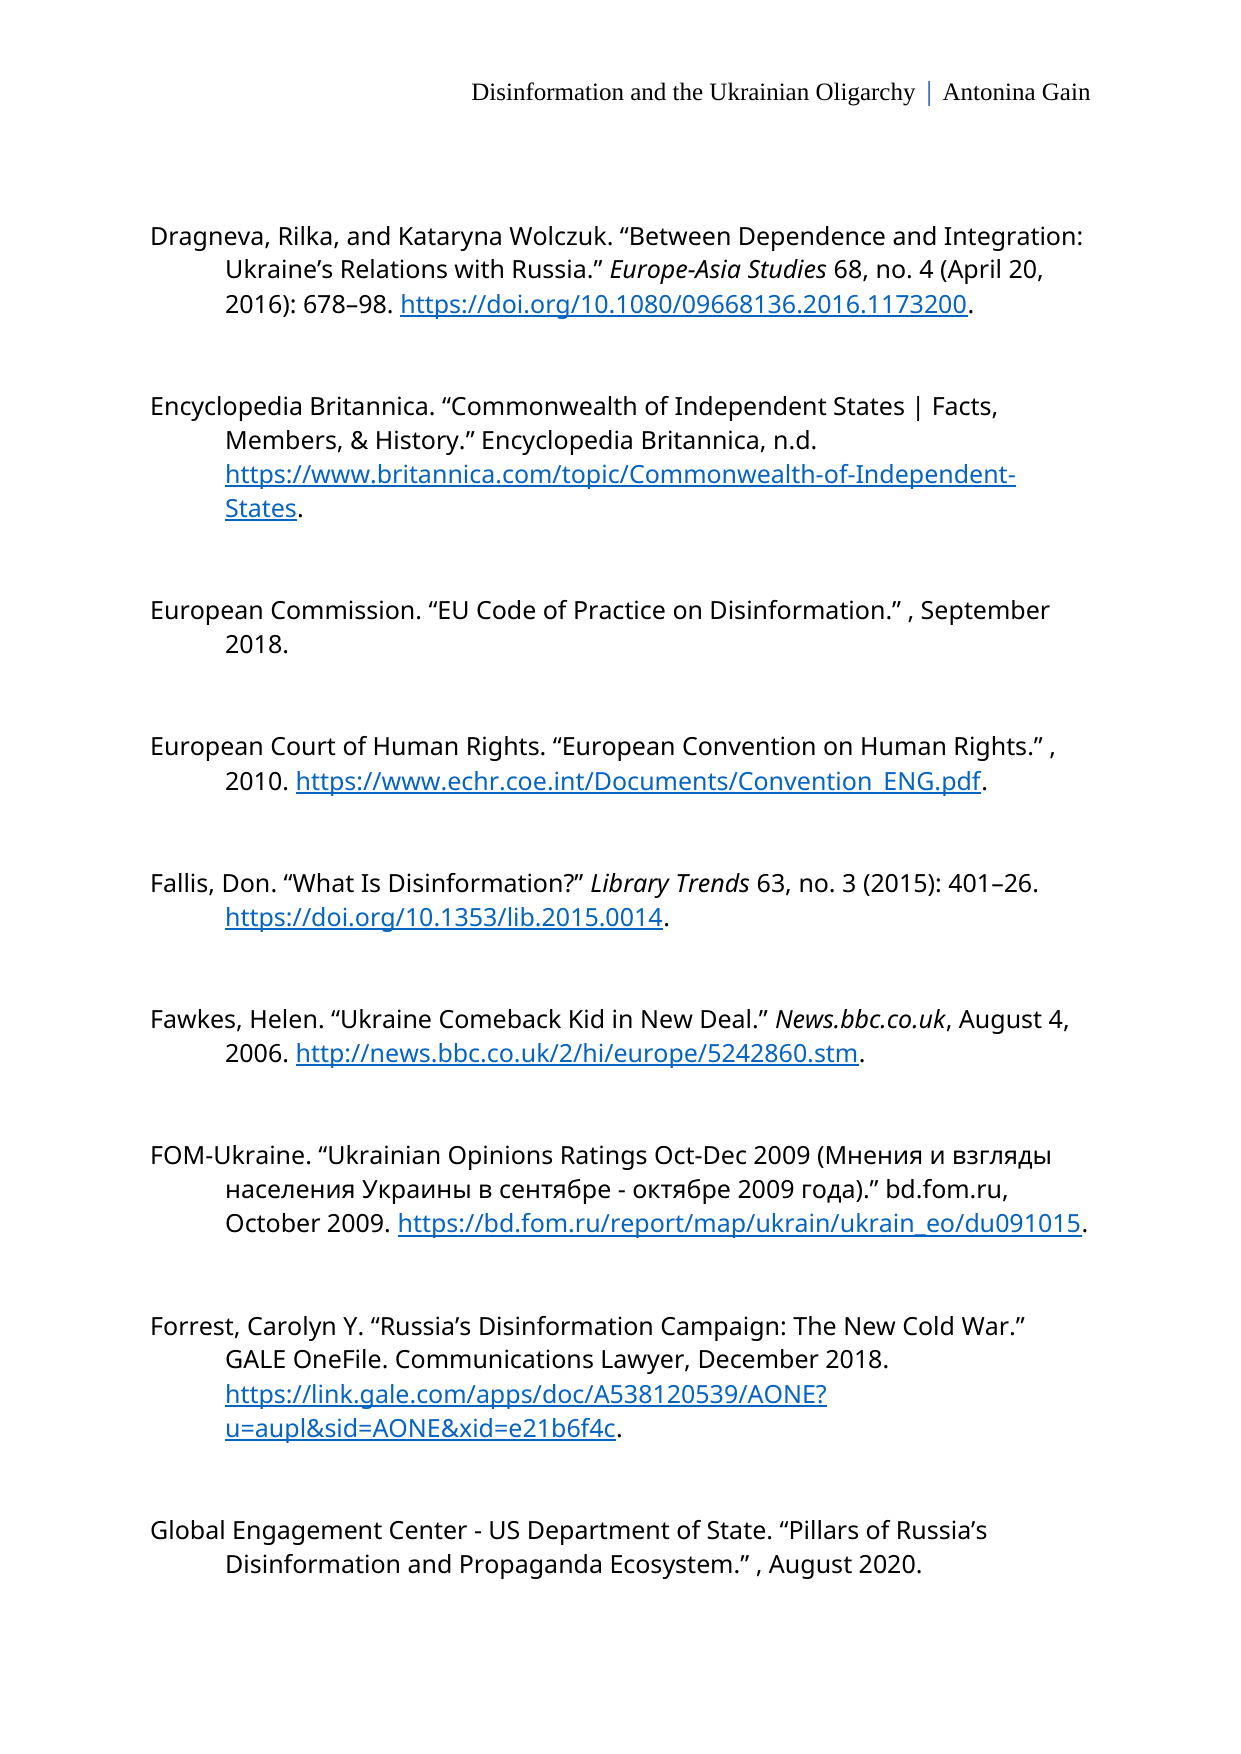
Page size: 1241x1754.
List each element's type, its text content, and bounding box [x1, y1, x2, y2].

text European Court of Human Rights. “European Convention on Human Rights.” , 2010. https://www.echr.coe.int/Documents/Convention_ENG.pdf. [150, 729, 1090, 797]
text Fawkes, Helen. “Ukraine Comeback Kid in New Deal.” News.bbc.co.uk, August 4, 2006. http://news.bbc.co.uk/2/hi/europe/5242860.stm. [150, 1002, 1090, 1070]
text Encyclopedia Britannica. “Commonwealth of Independent States | Facts, Members, & History.” Encyclopedia Britannica, n.d. https://www.britannica.com/topic/Commonwealth-of-Independent-States. [150, 388, 1090, 525]
text European Commission. “EU Code of Practice on Disinformation.” , September 2018. [150, 593, 1090, 661]
text Forrest, Carolyn Y. “Russia’s Disinformation Campaign: The New Cold War.” GALE OneFile. Communications Lawyer, December 2018. https://link.gale.com/apps/doc/A538120539/AONE?u=aupl&sid=AONE&xid=e21b6f4c. [150, 1308, 1090, 1444]
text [150, 1512, 1090, 1581]
text FOM-Ukraine. “Ukrainian Opinions Ratings Oct-Dec 2009 (Мнения и взгляды населения Украины в сентябре - октябре 2009 года).” bd.fom.ru, October 2009. https://bd.fom.ru/report/map/ukrain/ukrain_eo/du091015. [150, 1138, 1090, 1240]
text Dragneva, Rilka, and Kataryna Wolczuk. “Between Dependence and Integration: Ukraine’s Relations with Russia.” Europe-Asia Studies 68, no. 4 (April 20, 2016): 678–98. https://doi.org/10.1080/09668136.2016.1173200. [150, 218, 1090, 320]
text Fallis, Don. “What Is Disinformation?” Library Trends 63, no. 3 (2015): 401–26. https://doi.org/10.1353/lib.2015.0014. [150, 865, 1090, 933]
